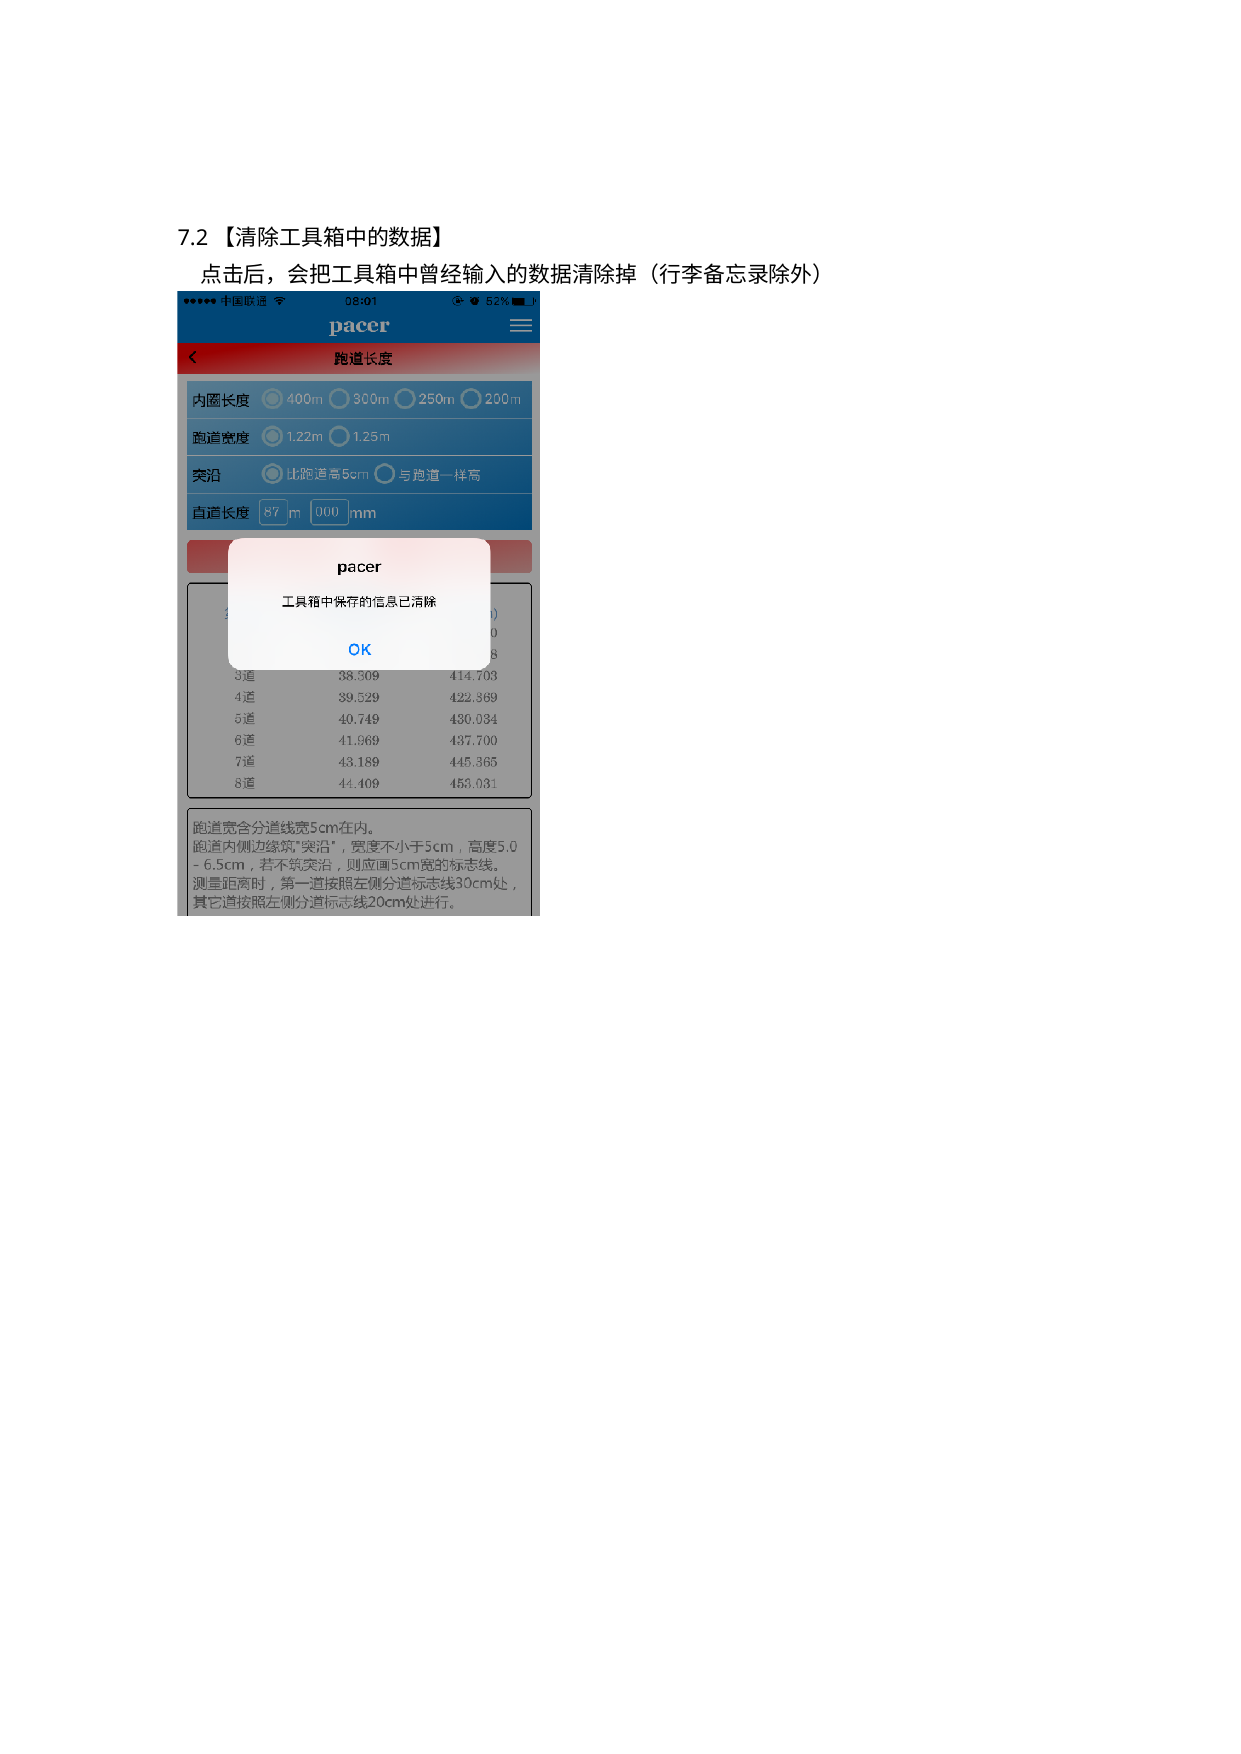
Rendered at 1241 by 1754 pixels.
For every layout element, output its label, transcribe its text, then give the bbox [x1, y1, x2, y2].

picture [177, 291, 540, 916]
text 点击后，会把工具箱中曾经输入的数据清除掉（行李备忘录除外） [177, 254, 1107, 292]
text 7.2 【清除工具箱中的数据】 [177, 217, 1107, 254]
